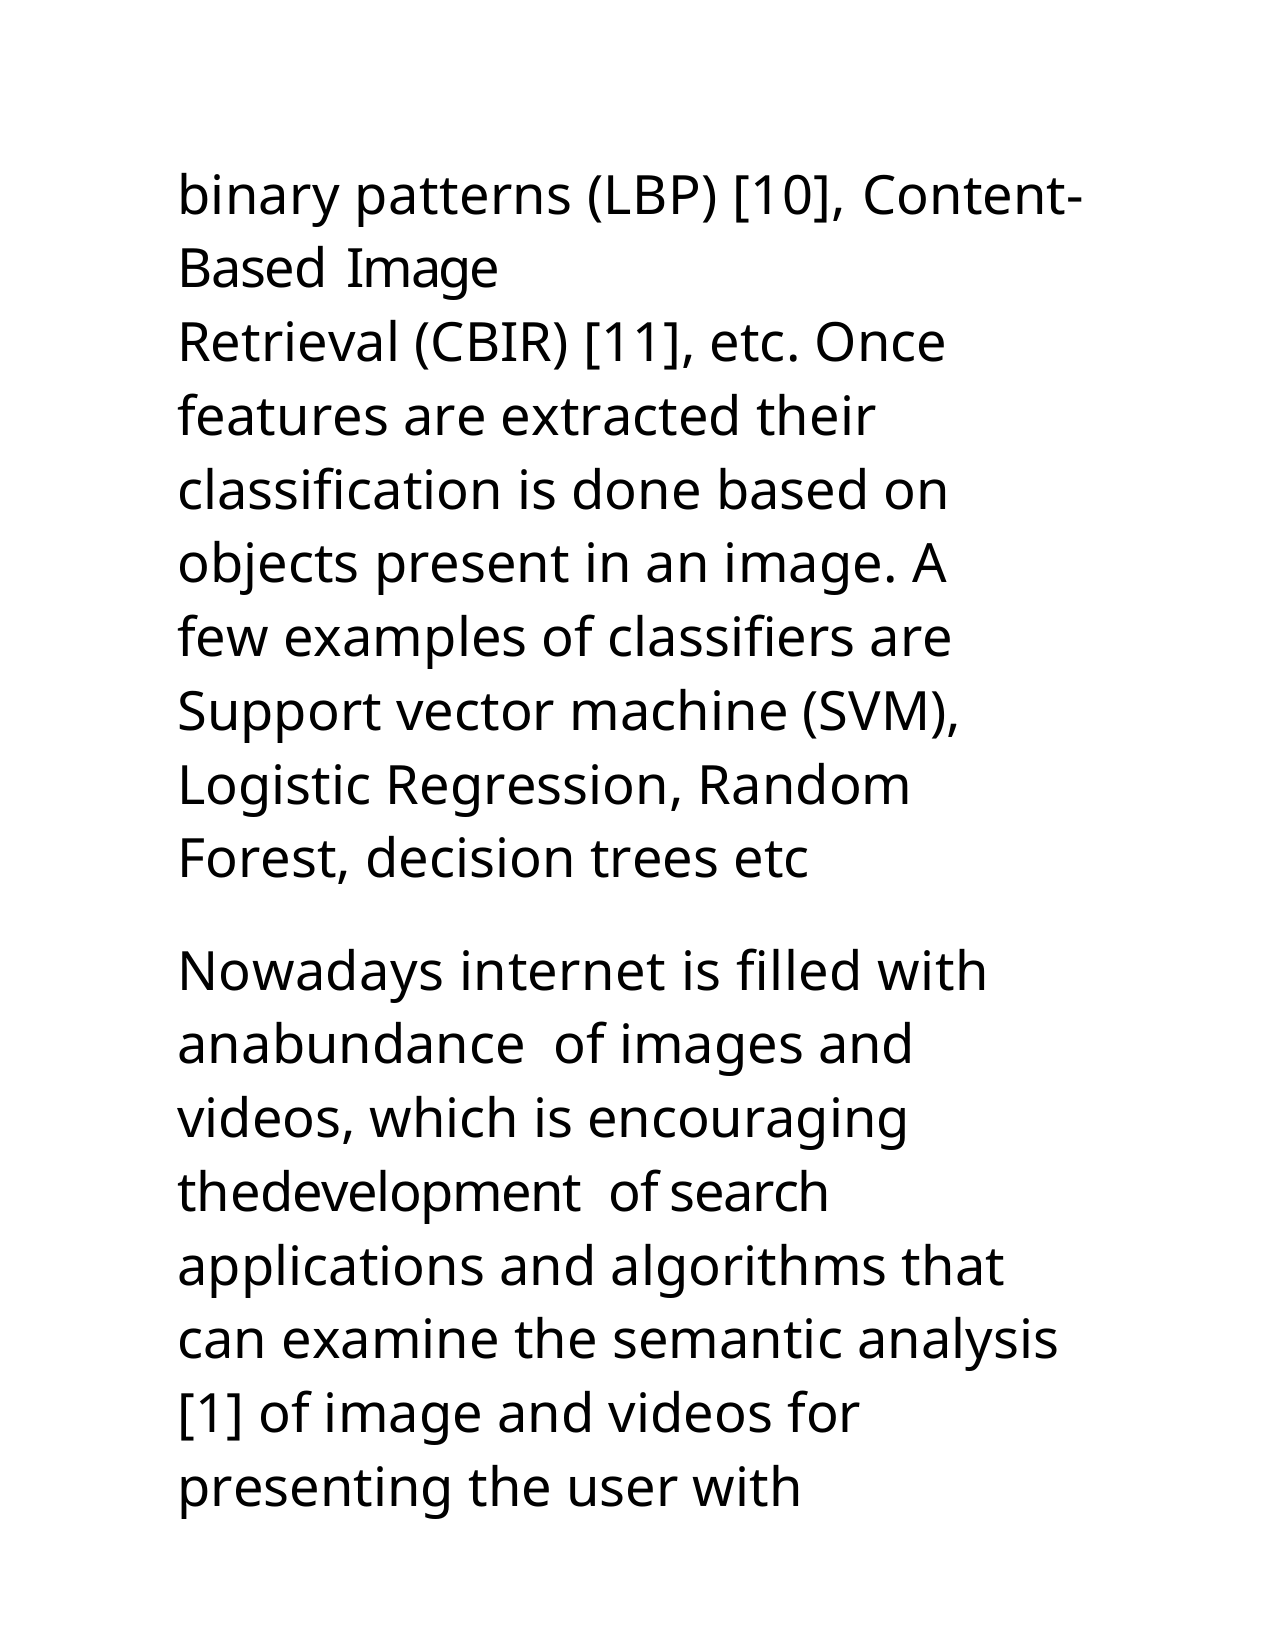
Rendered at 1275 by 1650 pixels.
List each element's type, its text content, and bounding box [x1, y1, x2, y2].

text few examples of classifiers are Support vector machine (SVM), Logistic Regression, Random Forest, decision trees etc [177, 599, 1096, 894]
text Retrieval (CBIR) [11], etc. Once features are extracted their classification is done based on objects present in an image. A [177, 304, 1096, 599]
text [177, 156, 1096, 304]
text applications and algorithms that can examine the semantic analysis [1] of image and videos for presenting the user with [177, 1227, 1096, 1522]
text Nowadays internet is filled with anabundance of images and videos, which is encouraging thedevelopment of search [177, 932, 1096, 1227]
